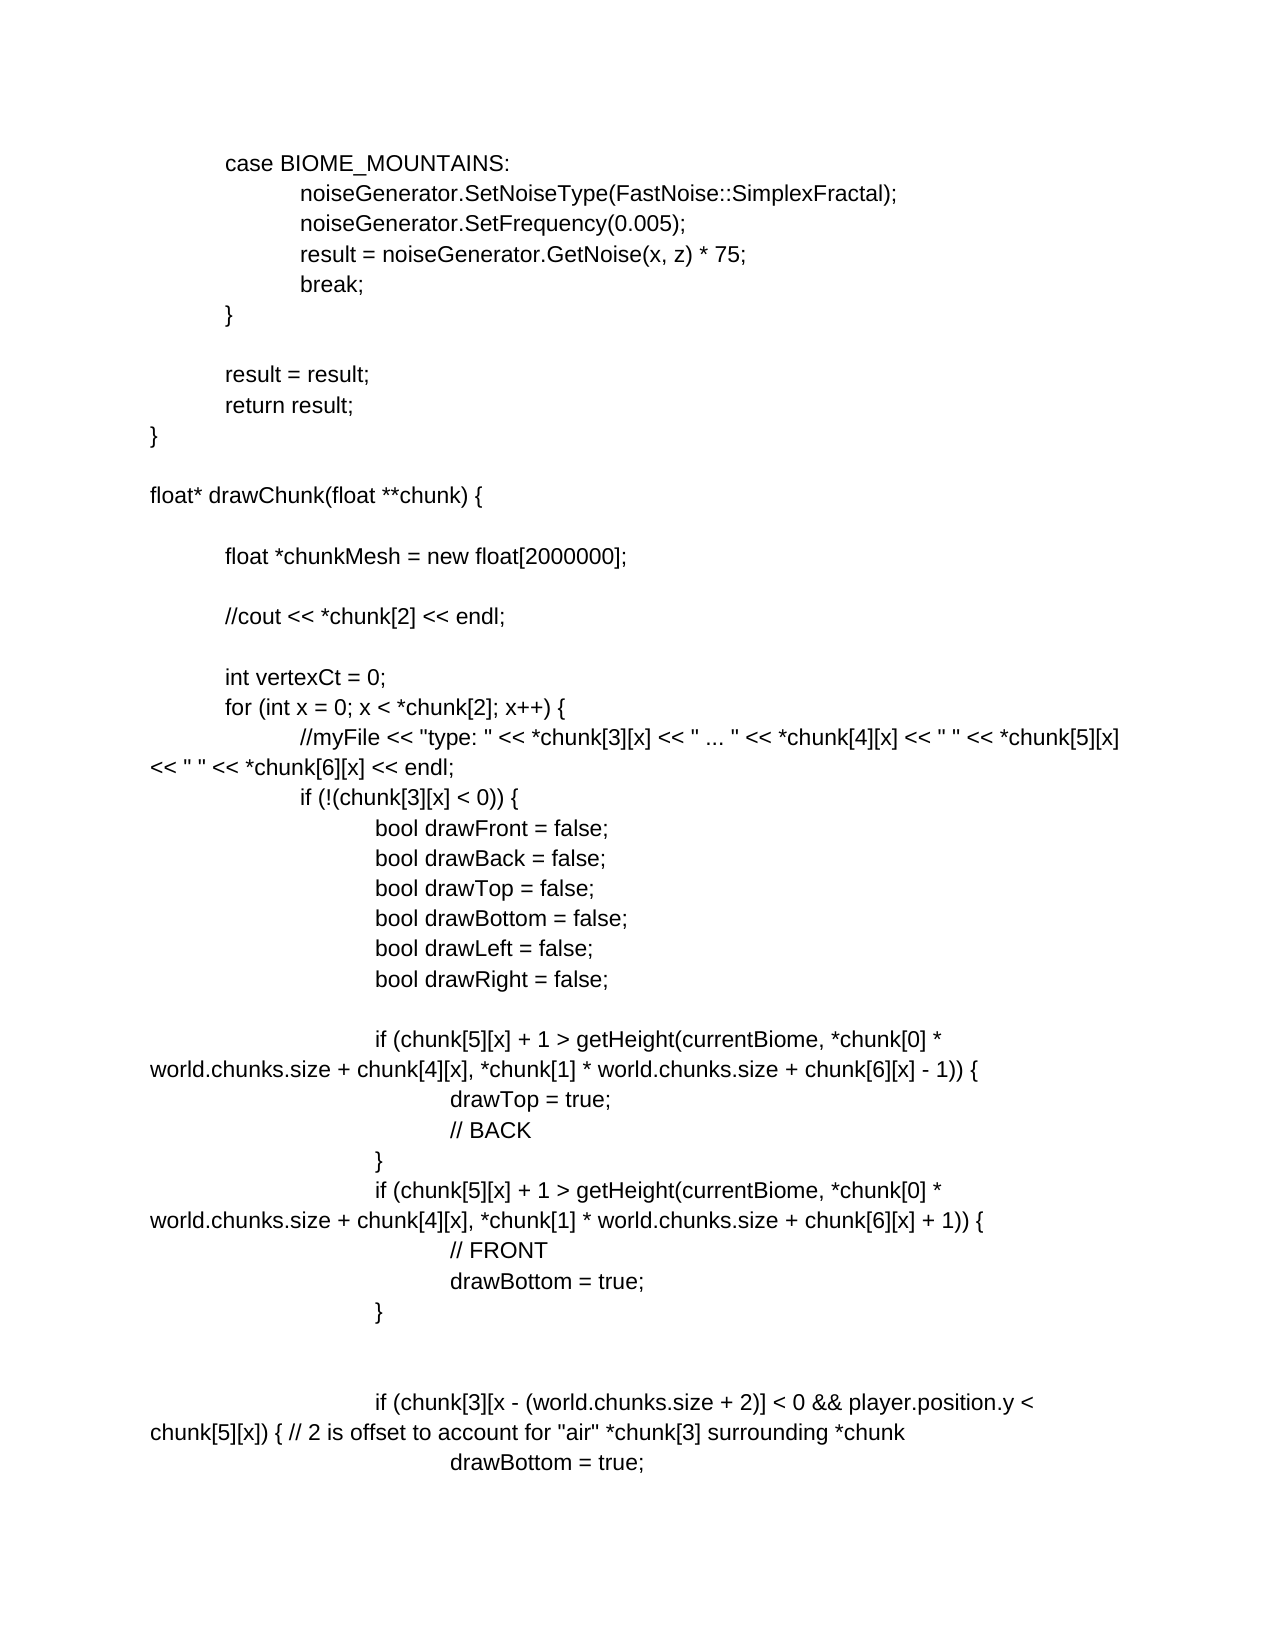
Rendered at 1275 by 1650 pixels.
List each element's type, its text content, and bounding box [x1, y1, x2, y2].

text int vertexCt = 0; [150, 663, 1125, 690]
text // FRONT [150, 1237, 1125, 1264]
text case BIOME_MOUNTAINS: [150, 150, 1125, 176]
text } [150, 422, 1125, 448]
text float *chunkMesh = new float[2000000]; [150, 543, 1125, 569]
text } [150, 1298, 1125, 1324]
text if (!(chunk[3][x] < 0)) { [150, 784, 1125, 811]
text bool drawFront = false; [150, 814, 1125, 841]
text noiseGenerator.SetNoiseType(FastNoise::SimplexFractal); [150, 180, 1125, 207]
text bool drawRight = false; [150, 966, 1125, 992]
text //cout << *chunk[2] << endl; [150, 603, 1125, 629]
text //myFile << "type: " << *chunk[3][x] << " ... " << *chunk[4][x] << " " << *chunk[5][x] << " " << *chunk[6][x] << endl; [150, 724, 1125, 781]
text drawBottom = true; [150, 1268, 1125, 1294]
text if (chunk[5][x] + 1 > getHeight(currentBiome, *chunk[0] * world.chunks.size + chunk[4][x], *chunk[1] * world.chunks.size + chunk[6][x] - 1)) { [150, 1026, 1125, 1083]
text bool drawBottom = false; [150, 905, 1125, 932]
text if (chunk[3][x - (world.chunks.size + 2)] < 0 && player.position.y < chunk[5][x]) { // 2 is offset to account for "air" *chunk[3] surrounding *chunk [150, 1388, 1125, 1445]
text return result; [150, 392, 1125, 418]
text result = noiseGenerator.GetNoise(x, z) * 75; [150, 241, 1125, 267]
text drawTop = true; [150, 1086, 1125, 1113]
text } [150, 301, 1125, 327]
text bool drawTop = false; [150, 875, 1125, 901]
text break; [150, 271, 1125, 297]
text float* drawChunk(float **chunk) { [150, 482, 1125, 509]
text for (int x = 0; x < *chunk[2]; x++) { [150, 694, 1125, 720]
text bool drawLeft = false; [150, 935, 1125, 962]
text bool drawBack = false; [150, 845, 1125, 871]
text if (chunk[5][x] + 1 > getHeight(currentBiome, *chunk[0] * world.chunks.size + chunk[4][x], *chunk[1] * world.chunks.size + chunk[6][x] + 1)) { [150, 1177, 1125, 1234]
text result = result; [150, 361, 1125, 388]
text // BACK [150, 1117, 1125, 1143]
text noiseGenerator.SetFrequency(0.005); [150, 210, 1125, 237]
text drawBottom = true; [150, 1449, 1125, 1475]
text } [150, 1147, 1125, 1173]
